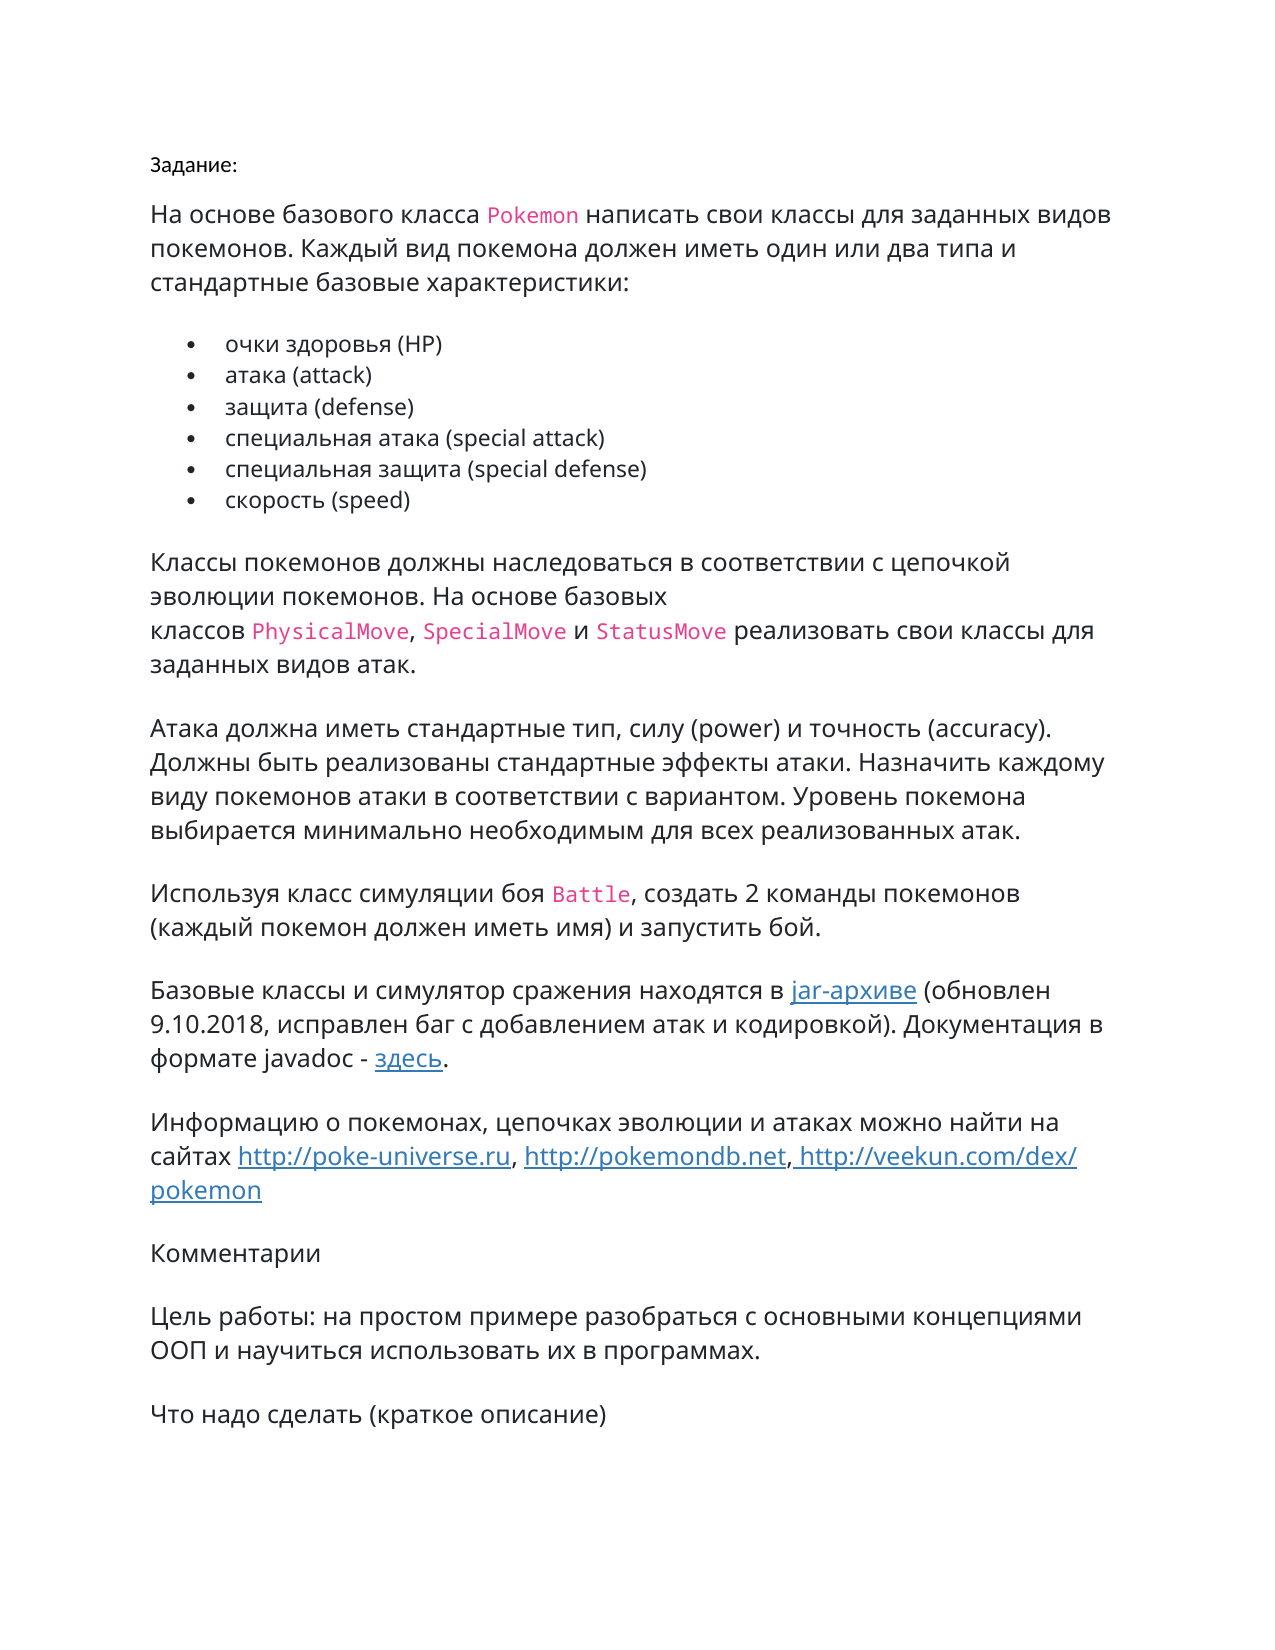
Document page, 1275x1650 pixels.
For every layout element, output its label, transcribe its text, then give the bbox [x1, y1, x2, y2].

list специальная защита (special defense) [187, 453, 1125, 484]
text Атака должна иметь стандартные тип, силу (power) и точность (accuracy). Должны быть реализованы стандартные эффекты атаки. Назначить каждому виду покемонов атаки в соответствии с вариантом. Уровень покемона выбирается минимально необходимым для всех реализованных атак. [150, 710, 1125, 847]
text Информацию о покемонах, цепочках эволюции и атаках можно найти на сайтах http://poke-universe.ru, http://pokemondb.net, http://veekun.com/dex/pokemon [150, 1104, 1125, 1207]
text Что надо сделать (краткое описание) [150, 1396, 1125, 1430]
list очки здоровья (HP) [187, 328, 1125, 359]
text На основе базового класса Pokemon написать свои классы для заданных видов покемонов. Каждый вид покемона должен иметь один или два типа и стандартные базовые характеристики: [150, 197, 1125, 299]
text Базовые классы и симулятор сражения находятся в jar-архиве (обновлен 9.10.2018, исправлен баг с добавлением атак и кодировкой). Документация в формате javadoc - здесь. [150, 973, 1125, 1075]
list специальная атака (special attack) [187, 422, 1125, 453]
list атака (attack) [187, 359, 1125, 391]
subtitle Комментарии [150, 1236, 1125, 1270]
list скорость (speed) [187, 484, 1125, 516]
text Задание: [150, 150, 1125, 178]
text Классы покемонов должны наследоваться в соответствии с цепочкой эволюции покемонов. На основе базовых классов PhysicalMove, SpecialMove и StatusMove реализовать свои классы для заданных видов атак. [150, 545, 1125, 681]
text Цель работы: на простом примере разобраться с основными концепциями ООП и научиться использовать их в программах. [150, 1299, 1125, 1367]
text Используя класс симуляции боя Battle, создать 2 команды покемонов (каждый покемон должен иметь имя) и запустить бой. [150, 876, 1125, 944]
list защита (defense) [187, 391, 1125, 422]
